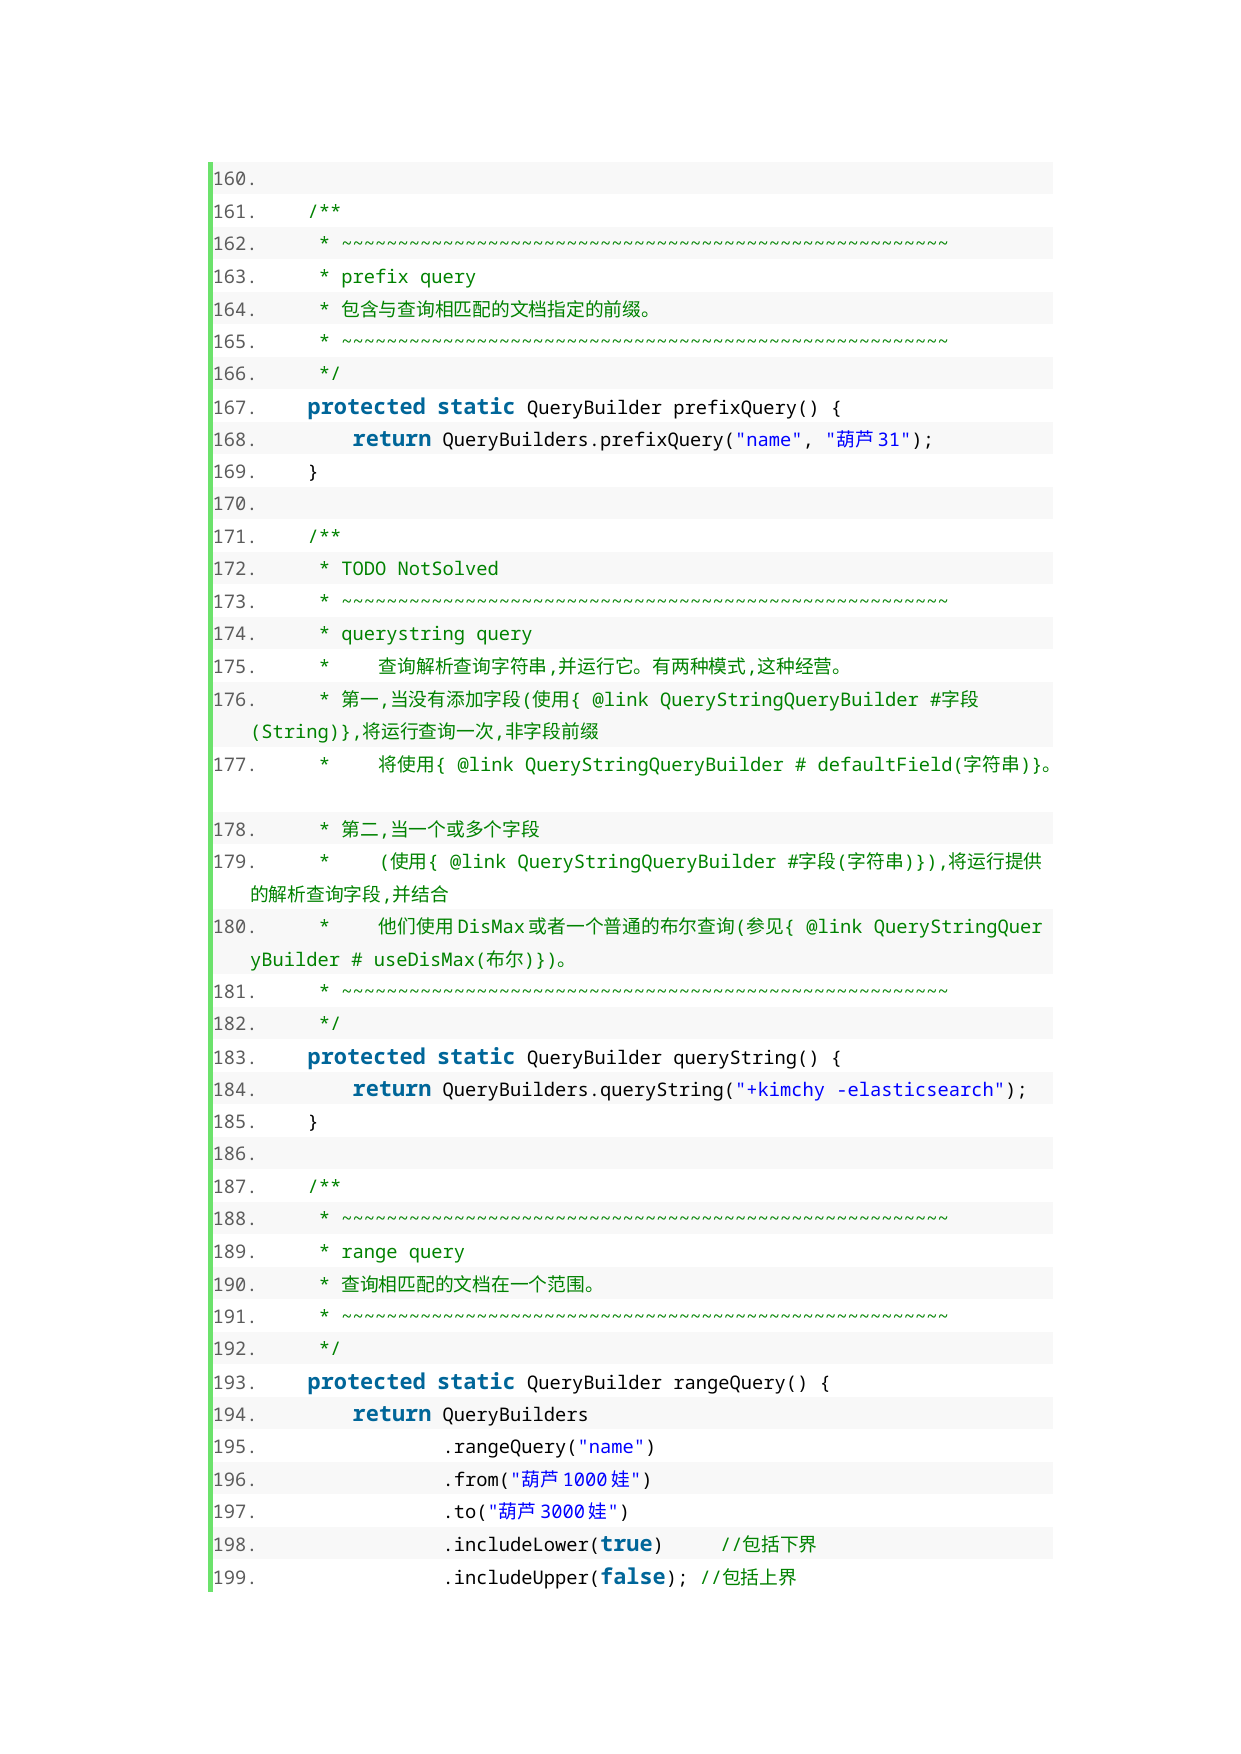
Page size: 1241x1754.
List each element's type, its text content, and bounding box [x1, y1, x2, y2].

list .includeLower(true) //包括下界 [213, 1527, 1053, 1559]
list } [213, 454, 1053, 487]
list * 查询相匹配的文档在一个范围。 [213, 1267, 1053, 1299]
list .to("葫芦3000娃") [213, 1494, 1053, 1527]
list return QueryBuilders.queryString("+kimchy -elasticsearch"); [213, 1072, 1053, 1104]
list * ~~~~~~~~~~~~~~~~~~~~~~~~~~~~~~~~~~~~~~~~~~~~~~~~~~~~~~ [213, 584, 1053, 617]
list * 查询解析查询字符串,并运行它。有两种模式,这种经营。 [213, 649, 1053, 682]
list /** [213, 519, 1053, 552]
list * 第一,当没有添加字段(使用{ @link QueryStringQueryBuilder #字段(String)},将运行查询一次,非字段前缀 [213, 682, 1053, 747]
list * 他们使用DisMax或者一个普通的布尔查询(参见{ @link QueryStringQueryBuilder # useDisMax(布尔)})。 [213, 909, 1053, 974]
list protected static QueryBuilder prefixQuery() { [213, 389, 1053, 422]
list * prefix query [213, 259, 1053, 292]
list protected static QueryBuilder rangeQuery() { [213, 1364, 1053, 1397]
list protected static QueryBuilder queryString() { [213, 1039, 1053, 1072]
list } [213, 1104, 1053, 1137]
list * ~~~~~~~~~~~~~~~~~~~~~~~~~~~~~~~~~~~~~~~~~~~~~~~~~~~~~~ [213, 1299, 1053, 1332]
list */ [213, 1007, 1053, 1039]
list return QueryBuilders [213, 1397, 1053, 1429]
list /** [213, 1169, 1053, 1202]
list * ~~~~~~~~~~~~~~~~~~~~~~~~~~~~~~~~~~~~~~~~~~~~~~~~~~~~~~ [213, 227, 1053, 259]
list .rangeQuery("name") [213, 1429, 1053, 1462]
list .includeUpper(false); //包括上界 [213, 1559, 1053, 1592]
list * 包含与查询相匹配的文档指定的前缀。 [213, 292, 1053, 324]
list return QueryBuilders.prefixQuery("name", "葫芦31"); [213, 422, 1053, 454]
list * TODO NotSolved [213, 552, 1053, 584]
list * ~~~~~~~~~~~~~~~~~~~~~~~~~~~~~~~~~~~~~~~~~~~~~~~~~~~~~~ [213, 324, 1053, 357]
list */ [213, 357, 1053, 389]
list /** [213, 194, 1053, 227]
list * ~~~~~~~~~~~~~~~~~~~~~~~~~~~~~~~~~~~~~~~~~~~~~~~~~~~~~~ [213, 974, 1053, 1007]
list */ [213, 1332, 1053, 1364]
list * 将使用{ @link QueryStringQueryBuilder # defaultField(字符串)}。 [213, 747, 1053, 812]
list * (使用{ @link QueryStringQueryBuilder #字段(字符串)}),将运行提供的解析查询字段,并结合 [213, 844, 1053, 909]
list * ~~~~~~~~~~~~~~~~~~~~~~~~~~~~~~~~~~~~~~~~~~~~~~~~~~~~~~ [213, 1202, 1053, 1234]
list * range query [213, 1234, 1053, 1267]
list .from("葫芦1000娃") [213, 1462, 1053, 1494]
list * 第二,当一个或多个字段 [213, 812, 1053, 844]
list * querystring query [213, 617, 1053, 649]
